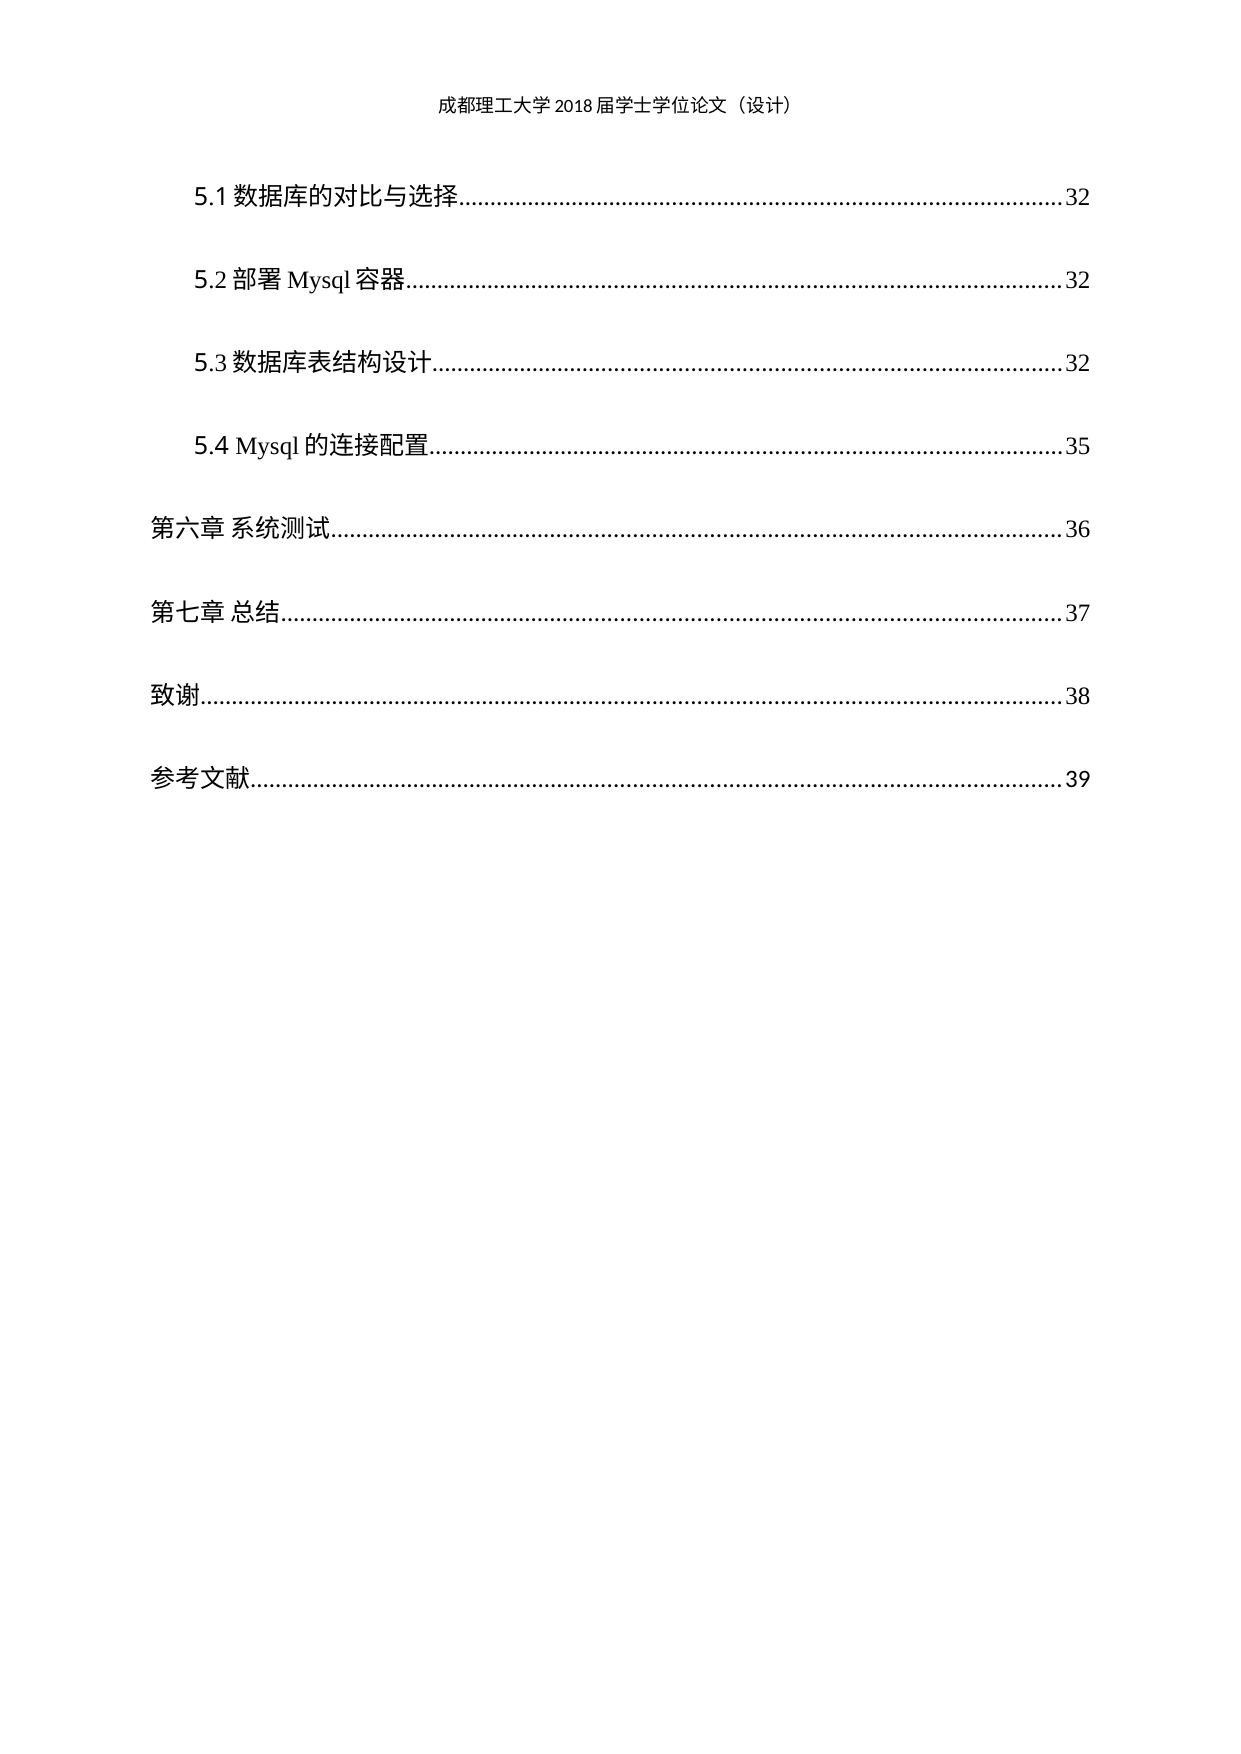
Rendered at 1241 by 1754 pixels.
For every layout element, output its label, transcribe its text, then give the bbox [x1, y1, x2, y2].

text 5.3数据库表结构设计 32 [150, 328, 1090, 393]
text 5.4 Mysql的连接配置 35 [150, 411, 1090, 476]
text 参考文献 39 [150, 744, 1090, 809]
text 5.1数据库的对比与选择 32 [150, 162, 1090, 227]
text 致谢 38 [150, 661, 1090, 726]
text 第六章 系统测试 36 [150, 494, 1090, 559]
text 5.2部署Mysql容器 32 [150, 245, 1090, 310]
text 第七章 总结 37 [150, 578, 1090, 643]
